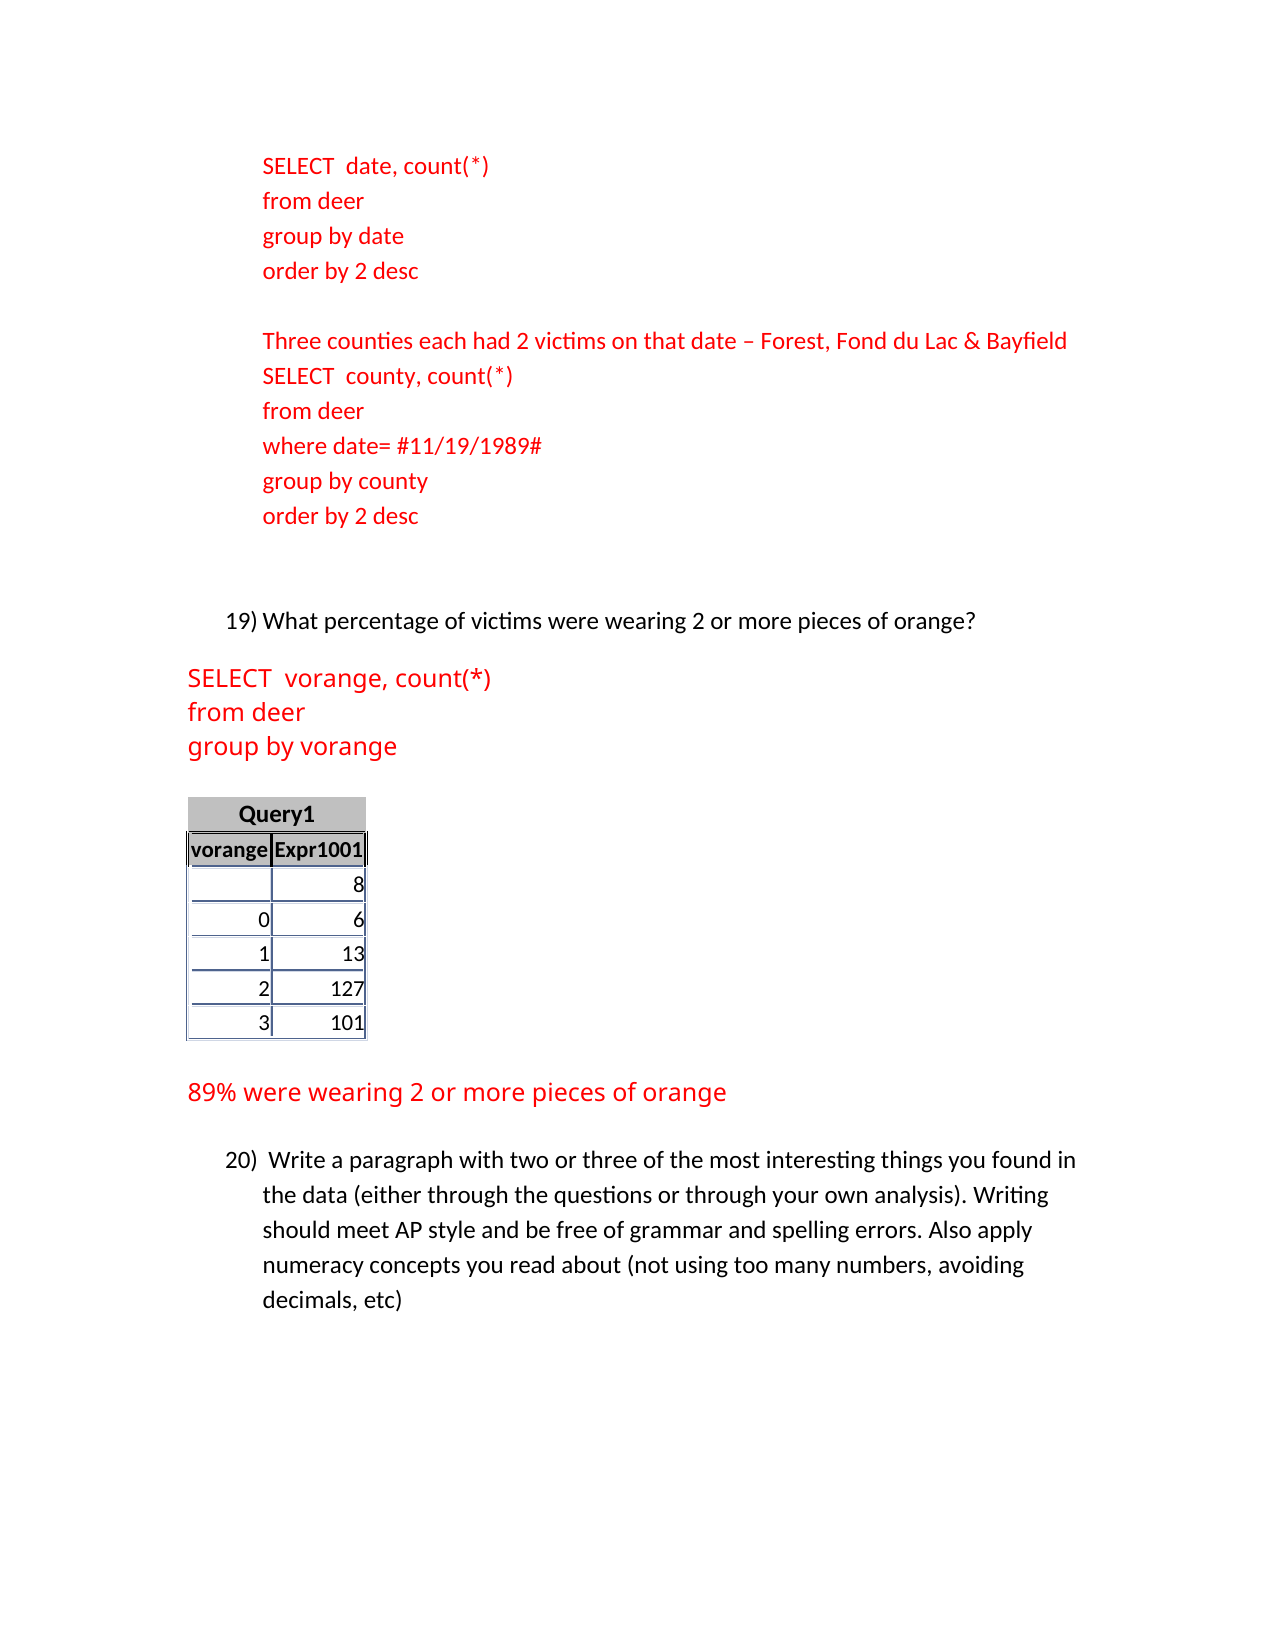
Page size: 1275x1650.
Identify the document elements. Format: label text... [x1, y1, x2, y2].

list order by 2 desc [262, 255, 1087, 286]
list where date= #11/19/1989# [262, 430, 1087, 461]
list group by county [262, 465, 1087, 496]
table_cell 6 [273, 900, 365, 934]
table_cell vorange [188, 831, 271, 865]
text SELECT vorange, count(*) [187, 661, 1087, 695]
table_cell 0 [189, 900, 270, 934]
list Write a paragraph with two or three of the most interesting things you found in the data (either through the questions or through your own analysis). Writing should meet AP style and be free of grammar and spelling errors. Also apply numeracy concepts you read about (not using too many numbers, avoiding decimals, etc) [225, 1144, 1087, 1314]
text 89% were wearing 2 or more pieces of orange [187, 1075, 1087, 1109]
list order by 2 desc [262, 500, 1087, 531]
list group by date [262, 220, 1087, 251]
table_cell 101 [271, 1003, 365, 1038]
table_cell 13 [273, 935, 365, 969]
list SELECT date, count(*) [262, 150, 1087, 181]
list from deer [262, 395, 1087, 426]
list Three counties each had 2 victims on that date – Forest, Fond du Lac & Bayfield [262, 325, 1087, 356]
table_cell 127 [273, 969, 364, 1003]
text group by vorange [187, 729, 1087, 763]
text from deer [187, 695, 1087, 729]
table_cell [189, 865, 270, 900]
list SELECT county, count(*) [262, 360, 1087, 391]
table_cell 2 [189, 969, 270, 1003]
list from deer [262, 185, 1087, 216]
table_cell Expr1001 [271, 831, 366, 865]
table_cell 1 [189, 935, 270, 969]
table_cell 3 [189, 1003, 271, 1038]
table_cell 8 [273, 865, 365, 900]
table_header Query1 [188, 797, 366, 831]
list What percentage of victims were wearing 2 or more pieces of orange? [225, 605, 1087, 636]
